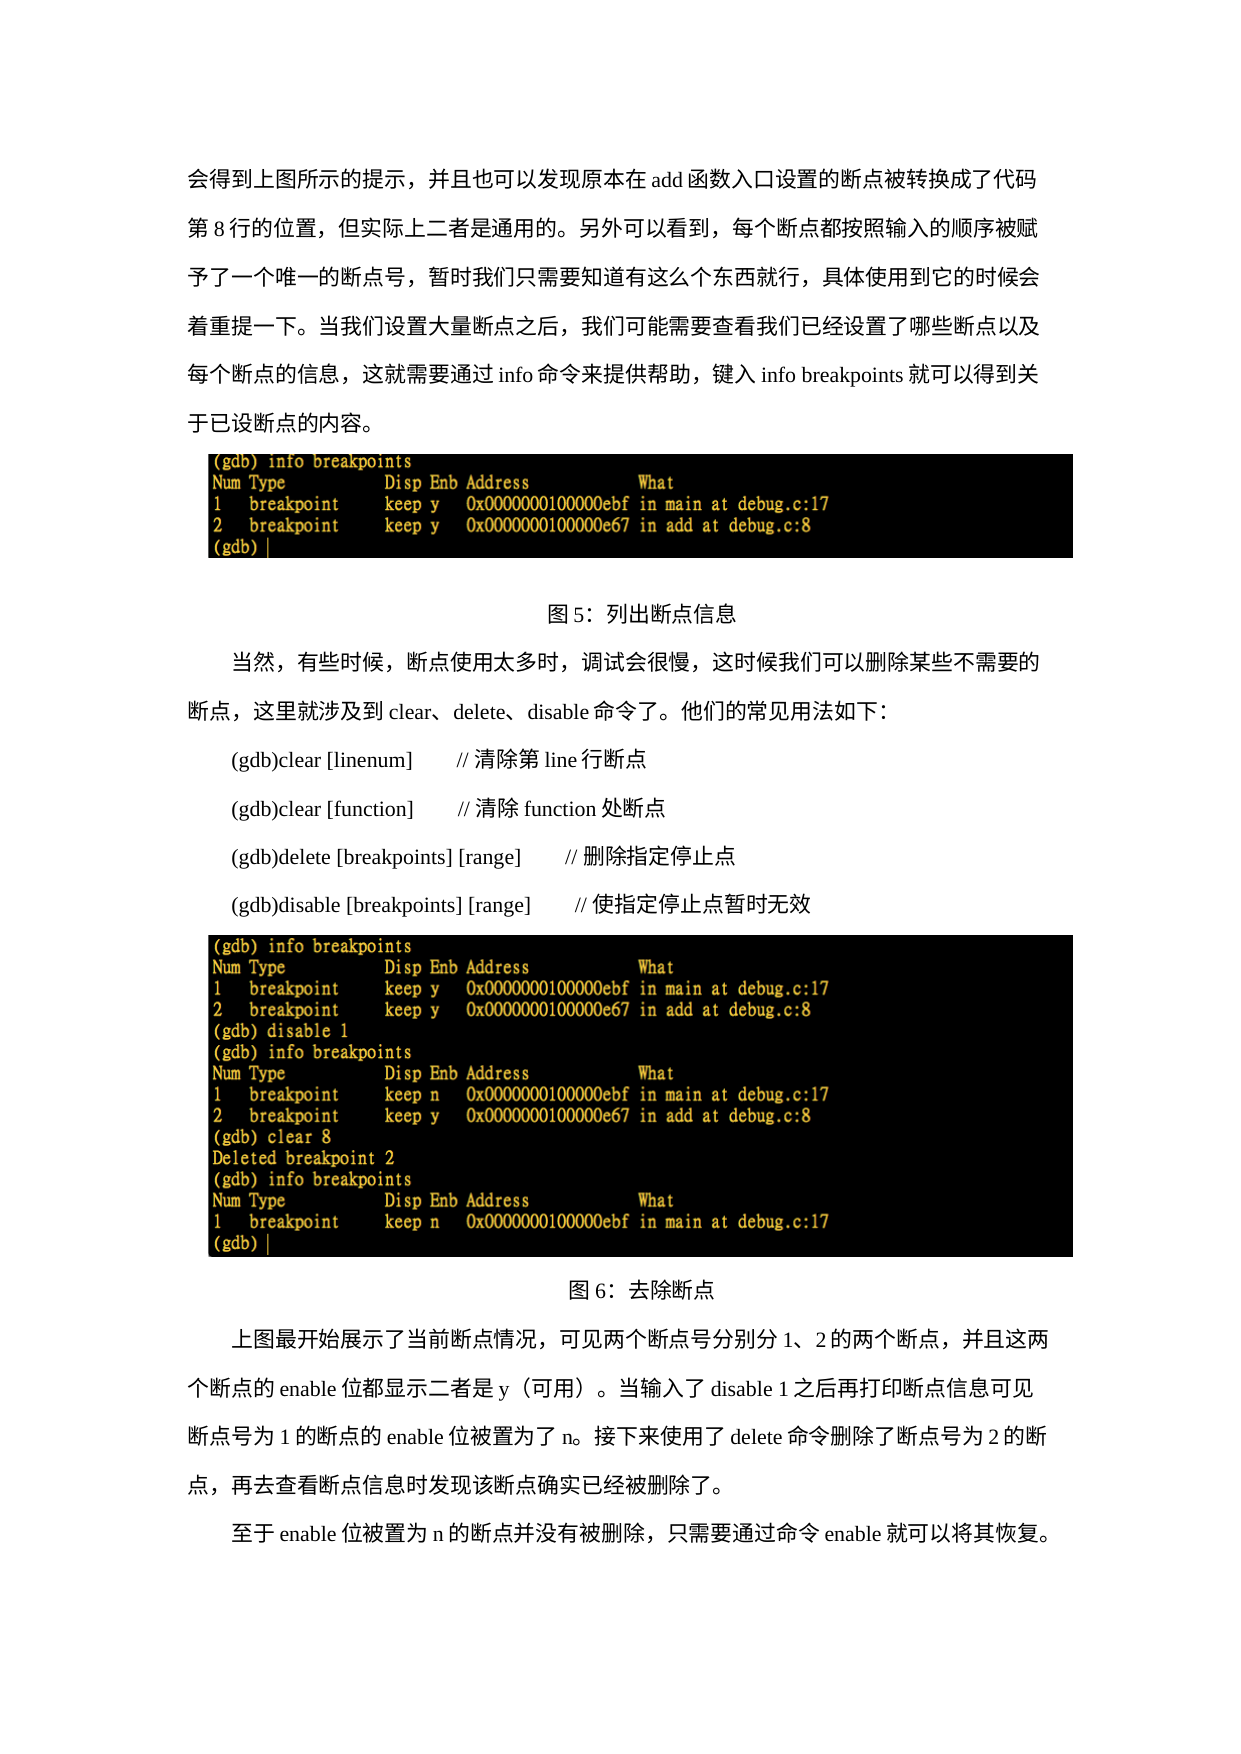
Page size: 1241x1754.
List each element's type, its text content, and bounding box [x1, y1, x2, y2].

text (gdb)clear [linenum] // 清除第line行断点 [187, 742, 1053, 774]
picture [208, 454, 1073, 558]
text 当然，有些时候，断点使用太多时，调试会很慢，这时候我们可以删除某些不需要的断点，这里就涉及到clear、delete、disable命令了。他们的常见用法如下： [187, 645, 1053, 726]
text 至于enable位被置为n的断点并没有被删除，只需要通过命令enable就可以将其恢复。 [187, 1516, 1053, 1548]
text (gdb)disable [breakpoints] [range] // 使指定停止点暂时无效 [187, 887, 1053, 919]
text 图6：去除断点 [187, 1273, 1053, 1306]
text 上图最开始展示了当前断点情况，可见两个断点号分别分1、2的两个断点，并且这两个断点的enable位都显示二者是y（可用）。当输入了disable 1之后再打印断点信息可见断点号为1的断点的enable位被置为了n。接下来使用了delete命令删除了断点号为2的断点，再去查看断点信息时发现该断点确实已经被删除了。 [187, 1321, 1053, 1500]
text (gdb)delete [breakpoints] [range] // 删除指定停止点 [187, 839, 1053, 871]
text (gdb)clear [function] // 清除function处断点 [187, 790, 1053, 823]
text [187, 162, 1053, 438]
text 图5：列出断点信息 [187, 597, 1053, 629]
picture [208, 935, 1073, 1257]
